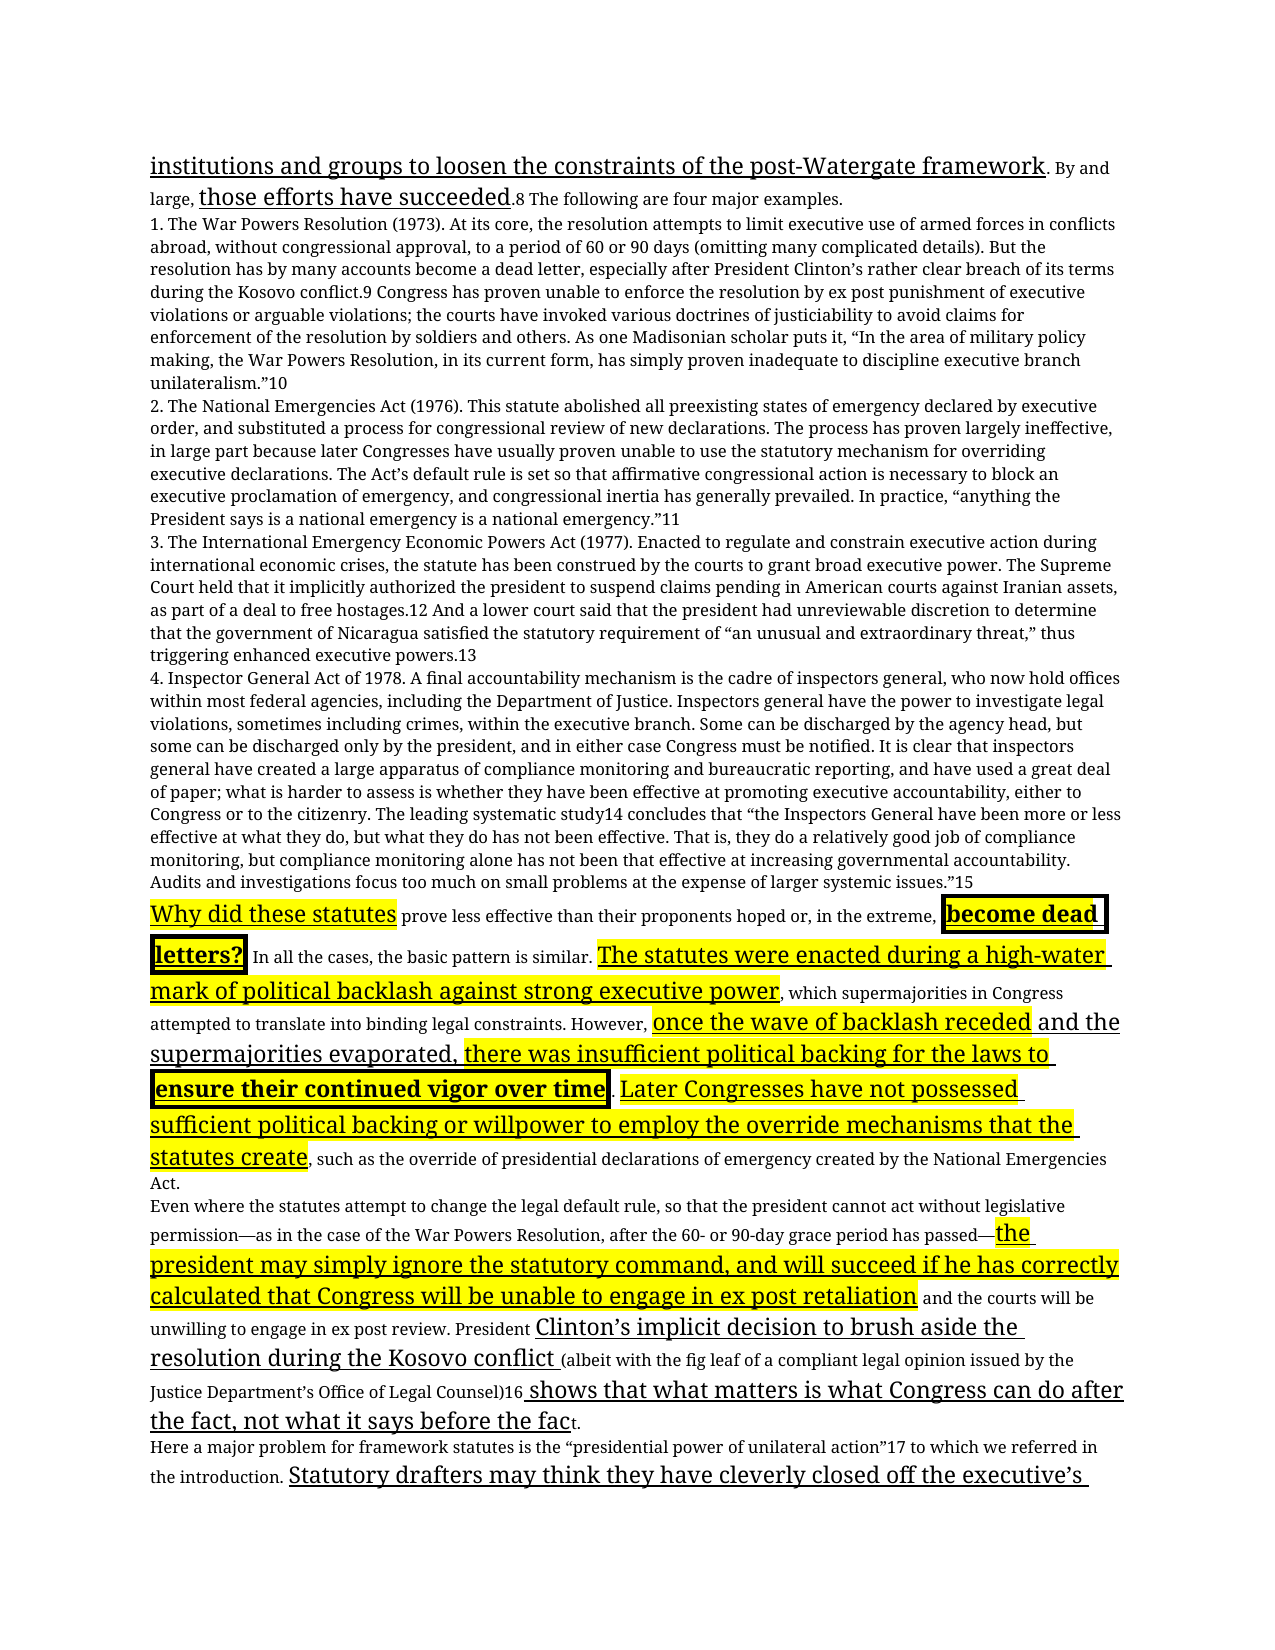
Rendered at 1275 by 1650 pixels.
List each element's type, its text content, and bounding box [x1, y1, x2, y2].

text 3. The International Emergency Economic Powers Act (1977). Enacted to regulate and constrain executive action during international economic crises, the statute has been construed by the courts to grant broad executive power. The Supreme Court held that it implicitly authorized the president to suspend claims pending in American courts against Iranian assets, as part of a deal to free hostages.12 And a lower court said that the president had unreviewable discretion to determine that the government of Nicaragua satisfied the statutory requirement of “an unusual and extraordinary threat,” thus triggering enhanced executive powers.13 [150, 530, 1125, 667]
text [150, 1436, 1125, 1490]
text 4. Inspector General Act of 1978. A final accountability mechanism is the cadre of inspectors general, who now hold offices within most federal agencies, including the Department of Justice. Inspectors general have the power to investigate legal violations, sometimes including crimes, within the executive branch. Some can be discharged by the agency head, but some can be discharged only by the president, and in either case Congress must be notified. It is clear that inspectors general have created a large apparatus of compliance monitoring and bureaucratic reporting, and have used a great deal of paper; what is harder to assess is whether they have been effective at promoting executive accountability, either to Congress or to the citizenry. The leading systematic study14 concludes that “the Inspectors General have been more or less effective at what they do, but what they do has not been effective. That is, they do a relatively good job of compliance monitoring, but compliance monitoring alone has not been that effective at increasing governmental accountability. Audits and investigations focus too much on small problems at the expense of larger systemic issues.”15 [150, 667, 1125, 894]
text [150, 150, 1125, 212]
text Even where the statutes attempt to change the legal default rule, so that the president cannot act without legislative permission—as in the case of the War Powers Resolution, after the 60- or 90-day grace period has passed—the president may simply ignore the statutory command, and will succeed if he has correctly calculated that Congress will be unable to engage in ex post retaliation and the courts will be unwilling to engage in ex post review. President Clinton’s implicit decision to brush aside the resolution during the Kosovo conflict (albeit with the fig leaf of a compliant legal opinion issued by the Justice Department’s Office of Legal Counsel)16 shows that what matters is what Congress can do after the fact, not what it says before the fact. [150, 1194, 1125, 1436]
text Why did these statutes prove less effective than their proponents hoped or, in the extreme, become dead letters? In all the cases, the basic pattern is similar. The statutes were enacted during a high-water mark of political backlash against strong executive power, which supermajorities in Congress attempted to translate into binding legal constraints. However, once the wave of backlash receded and the supermajorities evaporated, there was insufficient political backing for the laws to ensure their continued vigor over time. Later Congresses have not possessed sufficient political backing or willpower to employ the override mechanisms that the statutes create, such as the override of presidential declarations of emergency created by the National Emergencies Act. [150, 894, 1125, 1194]
text 2. The National Emergencies Act (1976). This statute abolished all preexisting states of emergency declared by executive order, and substituted a process for congressional review of new declarations. The process has proven largely ineffective, in large part because later Congresses have usually proven unable to use the statutory mechanism for overriding executive declarations. The Act’s default rule is set so that affirmative congressional action is necessary to block an executive proclamation of emergency, and congressional inertia has generally prevailed. In practice, “anything the President says is a national emergency is a national emergency.”11 [150, 394, 1125, 530]
text 1. The War Powers Resolution (1973). At its core, the resolution attempts to limit executive use of armed forces in conflicts abroad, without congressional approval, to a period of 60 or 90 days (omitting many complicated details). But the resolution has by many accounts become a dead letter, especially after President Clinton’s rather clear breach of its terms during the Kosovo conflict.9 Congress has proven unable to enforce the resolution by ex post punishment of executive violations or arguable violations; the courts have invoked various doctrines of justiciability to avoid claims for enforcement of the resolution by soldiers and others. As one Madisonian scholar puts it, “In the area of military policy making, the War Powers Resolution, in its current form, has simply proven inadequate to discipline executive branch unilateralism.”10 [150, 212, 1125, 394]
